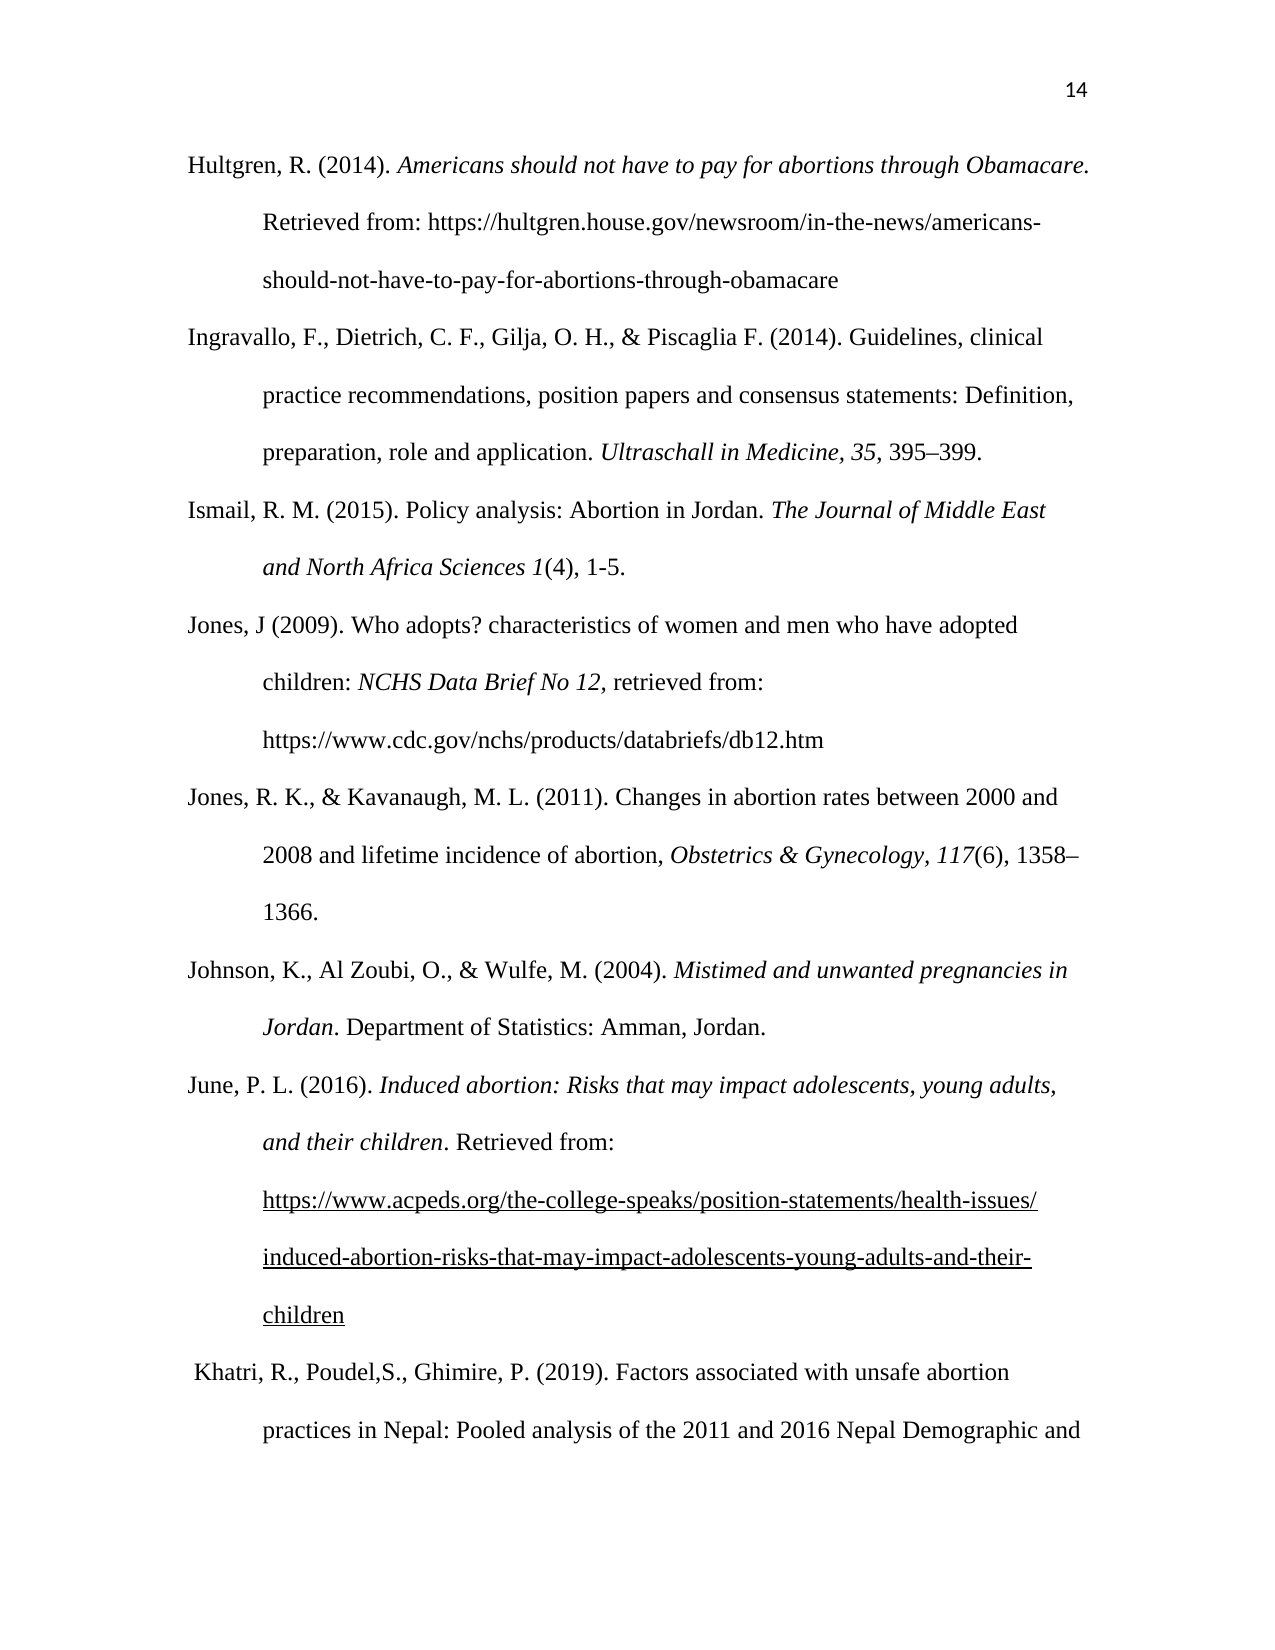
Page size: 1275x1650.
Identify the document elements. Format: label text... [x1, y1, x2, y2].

text Hultgren, R. (2014). Americans should not have to pay for abortions through Obamacare. Retrieved from: https://hultgren.house.gov/newsroom/in-the-news/americans-should-not-have-to-pay-for-abortions-through-obamacare [187, 150, 1116, 294]
text Johnson, K., Al Zoubi, O., & Wulfe, M. (2004). Mistimed and unwanted pregnancies in Jordan. Department of Statistics: Amman, Jordan. [187, 955, 1087, 1041]
text June, P. L. (2016). Induced abortion: Risks that may impact adolescents, young adults, and their children. Retrieved from: https://www.acpeds.org/the-college-speaks/position-statements/health-issues/induced-abortion-risks-that-may-impact-adolescents-young-adults-and-their-children [187, 1070, 1087, 1329]
text Ismail, R. M. (2015). Policy analysis: Abortion in Jordan. The Journal of Middle East and North Africa Sciences 1(4), 1-5. [187, 495, 1087, 581]
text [187, 1357, 1087, 1444]
text Jones, R. K., & Kavanaugh, M. L. (2011). Changes in abortion rates between 2000 and 2008 and lifetime incidence of abortion, Obstetrics & Gynecology, 117(6), 1358–1366. [187, 782, 1087, 926]
text Jones, J (2009). Who adopts? characteristics of women and men who have adopted children: NCHS Data Brief No 12, retrieved from: https://www.cdc.gov/nchs/products/databriefs/db12.htm [187, 610, 1087, 754]
text Ingravallo, F., Dietrich, C. F., Gilja, O. H., & Piscaglia F. (2014). Guidelines, clinical practice recommendations, position papers and consensus statements: Definition, preparation, role and application. Ultraschall in Medicine, 35, 395–399. [187, 322, 1087, 466]
